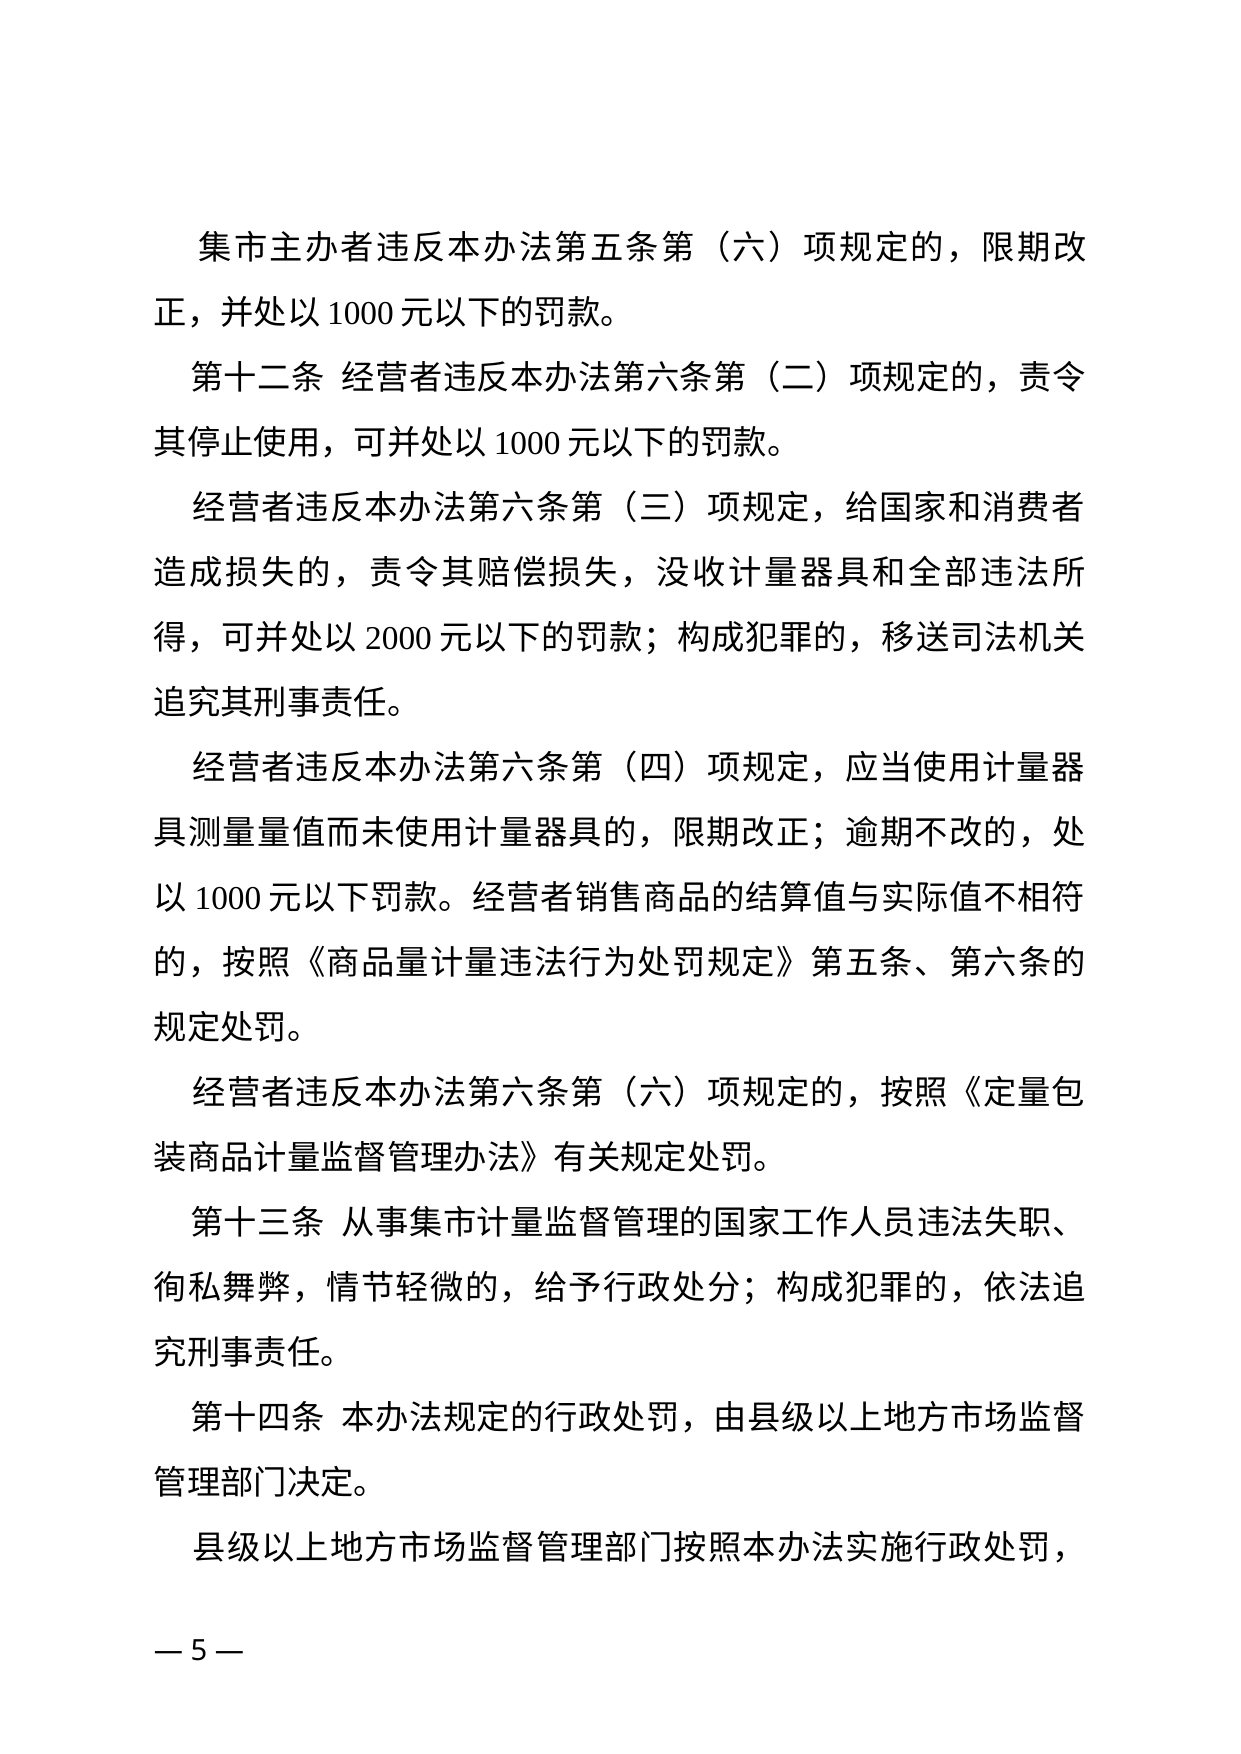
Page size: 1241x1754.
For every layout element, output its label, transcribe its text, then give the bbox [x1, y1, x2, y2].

text 集市主办者违反本办法第五条第（六）项规定的，限期改正，并处以1000元以下的罚款。 [153, 212, 1087, 342]
text 第十三条 从事集市计量监督管理的国家工作人员违法失职、徇私舞弊，情节轻微的，给予行政处分；构成犯罪的，依法追究刑事责任。 [153, 1187, 1087, 1382]
text 经营者违反本办法第六条第（四）项规定，应当使用计量器具测量量值而未使用计量器具的，限期改正；逾期不改的，处以1000元以下罚款。经营者销售商品的结算值与实际值不相符的，按照《商品量计量违法行为处罚规定》第五条、第六条的规定处罚。 [153, 732, 1087, 1057]
text 经营者违反本办法第六条第（三）项规定，给国家和消费者造成损失的，责令其赔偿损失，没收计量器具和全部违法所得，可并处以2000元以下的罚款；构成犯罪的，移送司法机关追究其刑事责任。 [153, 472, 1087, 732]
text 经营者违反本办法第六条第（六）项规定的，按照《定量包装商品计量监督管理办法》有关规定处罚。 [153, 1057, 1087, 1187]
text 第十四条 本办法规定的行政处罚，由县级以上地方市场监督管理部门决定。 [153, 1382, 1087, 1512]
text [153, 1512, 1087, 1577]
text 第十二条 经营者违反本办法第六条第（二）项规定的，责令其停止使用，可并处以1000元以下的罚款。 [153, 342, 1087, 472]
